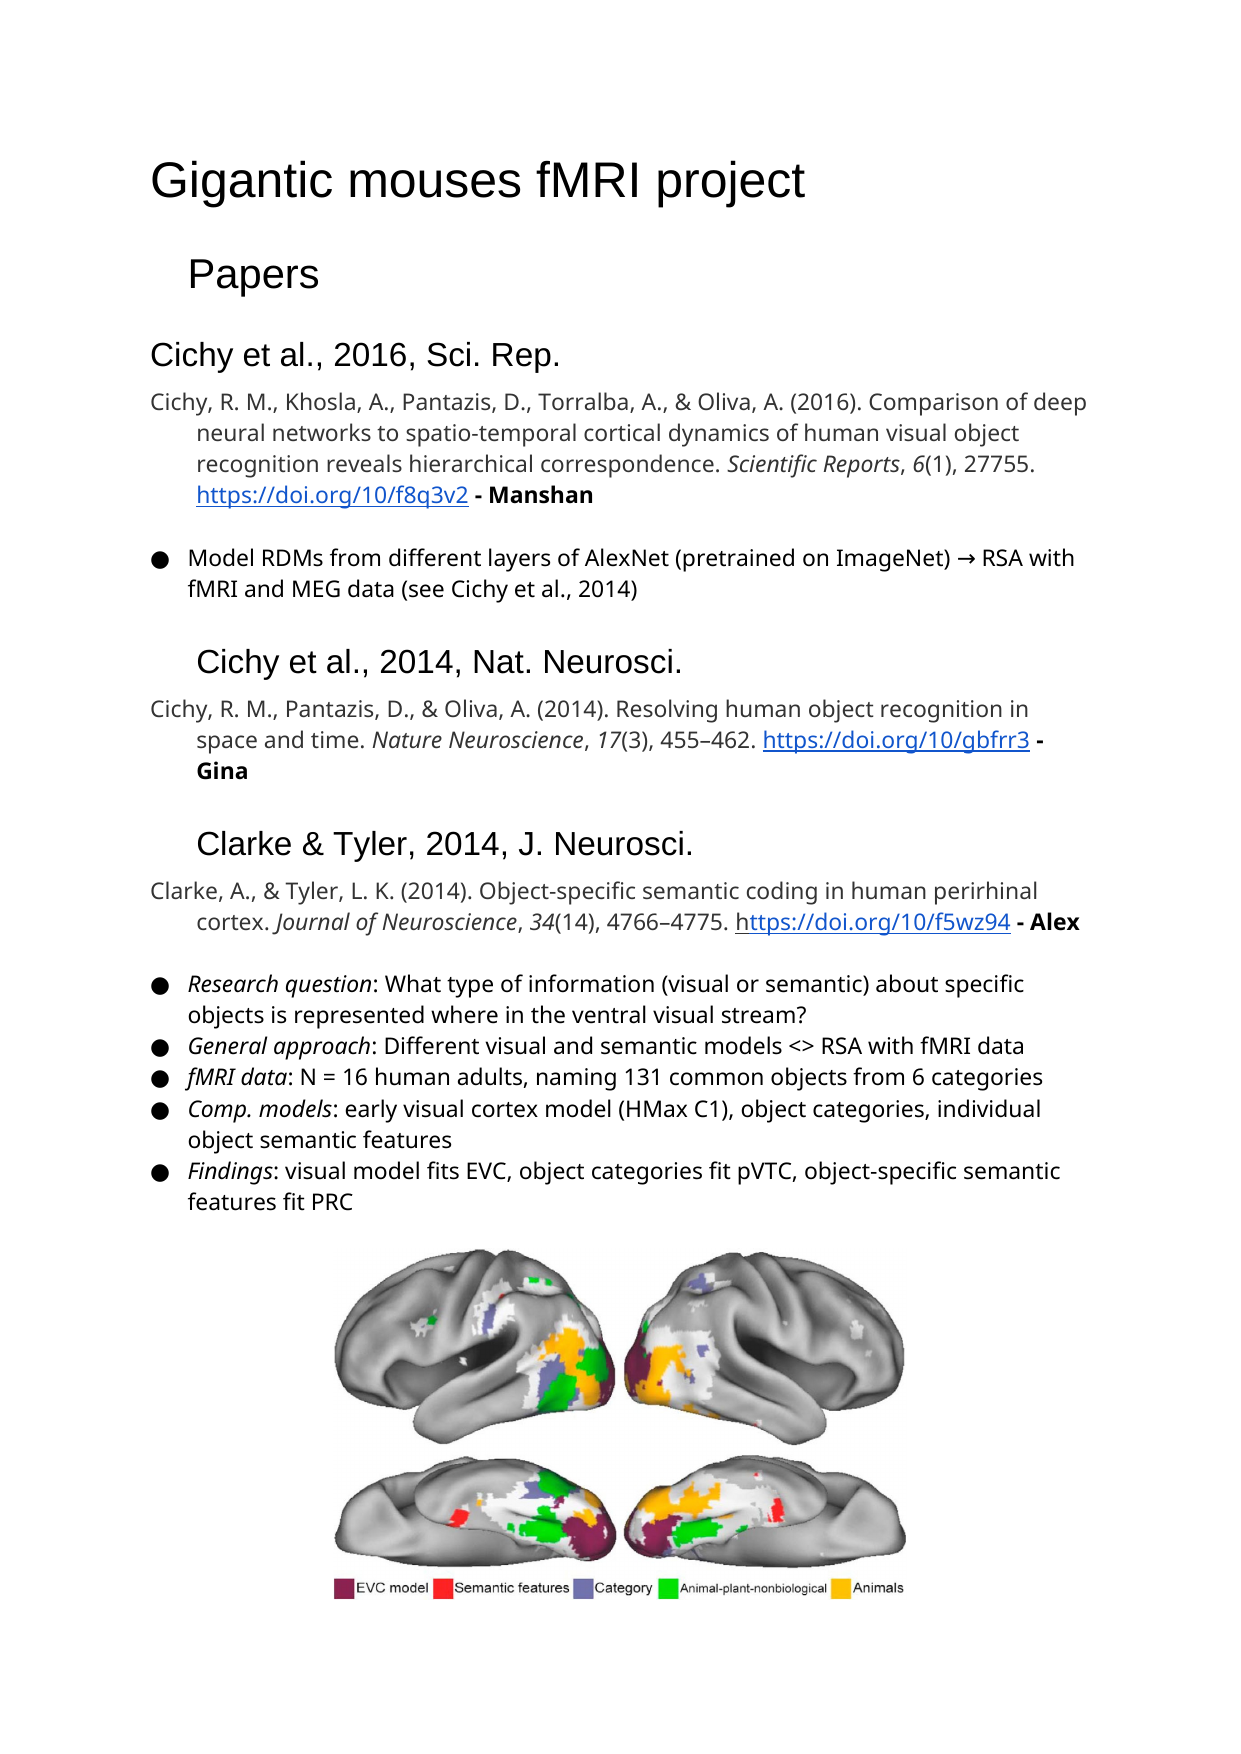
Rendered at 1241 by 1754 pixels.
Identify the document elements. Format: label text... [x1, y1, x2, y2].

picture [333, 1248, 907, 1600]
text Cichy, R. M., Pantazis, D., & Oliva, A. (2014). Resolving human object recognition in space and time. Nature Neuroscience, 17(3), 455–462. https://doi.org/10/gbfrr3 - Gina [150, 693, 1090, 786]
list Research question: What type of information (visual or semantic) about specific objects is represented where in the ventral visual stream? [150, 968, 1090, 1030]
text Cichy, R. M., Khosla, A., Pantazis, D., Torralba, A., & Oliva, A. (2016). Comparison of deep neural networks to spatio-temporal cortical dynamics of human visual object recognition reveals hierarchical correspondence. Scientific Reports, 6(1), 27755. https://doi.org/10/f8q3v2 - Manshan [150, 386, 1090, 511]
list Model RDMs from different layers of AlexNet (pretrained on ImageNet) → RSA with fMRI and MEG data (see Cichy et al., 2014) [150, 542, 1090, 604]
list Findings: visual model fits EVC, object categories fit pVTC, object-specific semantic features fit PRC [150, 1155, 1090, 1218]
list General approach: Different visual and semantic models <> RSA with fMRI data [150, 1030, 1090, 1061]
title Gigantic mouses fMRI project [150, 150, 1090, 207]
subtitle Cichy et al., 2014, Nat. Neurosci. [196, 642, 1090, 680]
text Clarke, A., & Tyler, L. K. (2014). Object-specific semantic coding in human perirhinal cortex. Journal of Neuroscience, 34(14), 4766–4775. https://doi.org/10/f5wz94 - Alex [150, 875, 1090, 937]
list Comp. models: early visual cortex model (HMax C1), object categories, individual object semantic features [150, 1093, 1090, 1155]
subtitle Cichy et al., 2016, Sci. Rep. [150, 334, 1090, 373]
subtitle Papers [187, 249, 1090, 297]
subtitle Clarke & Tyler, 2014, J. Neurosci. [196, 824, 1090, 862]
list fMRI data: N = 16 human adults, naming 131 common objects from 6 categories [150, 1061, 1090, 1093]
